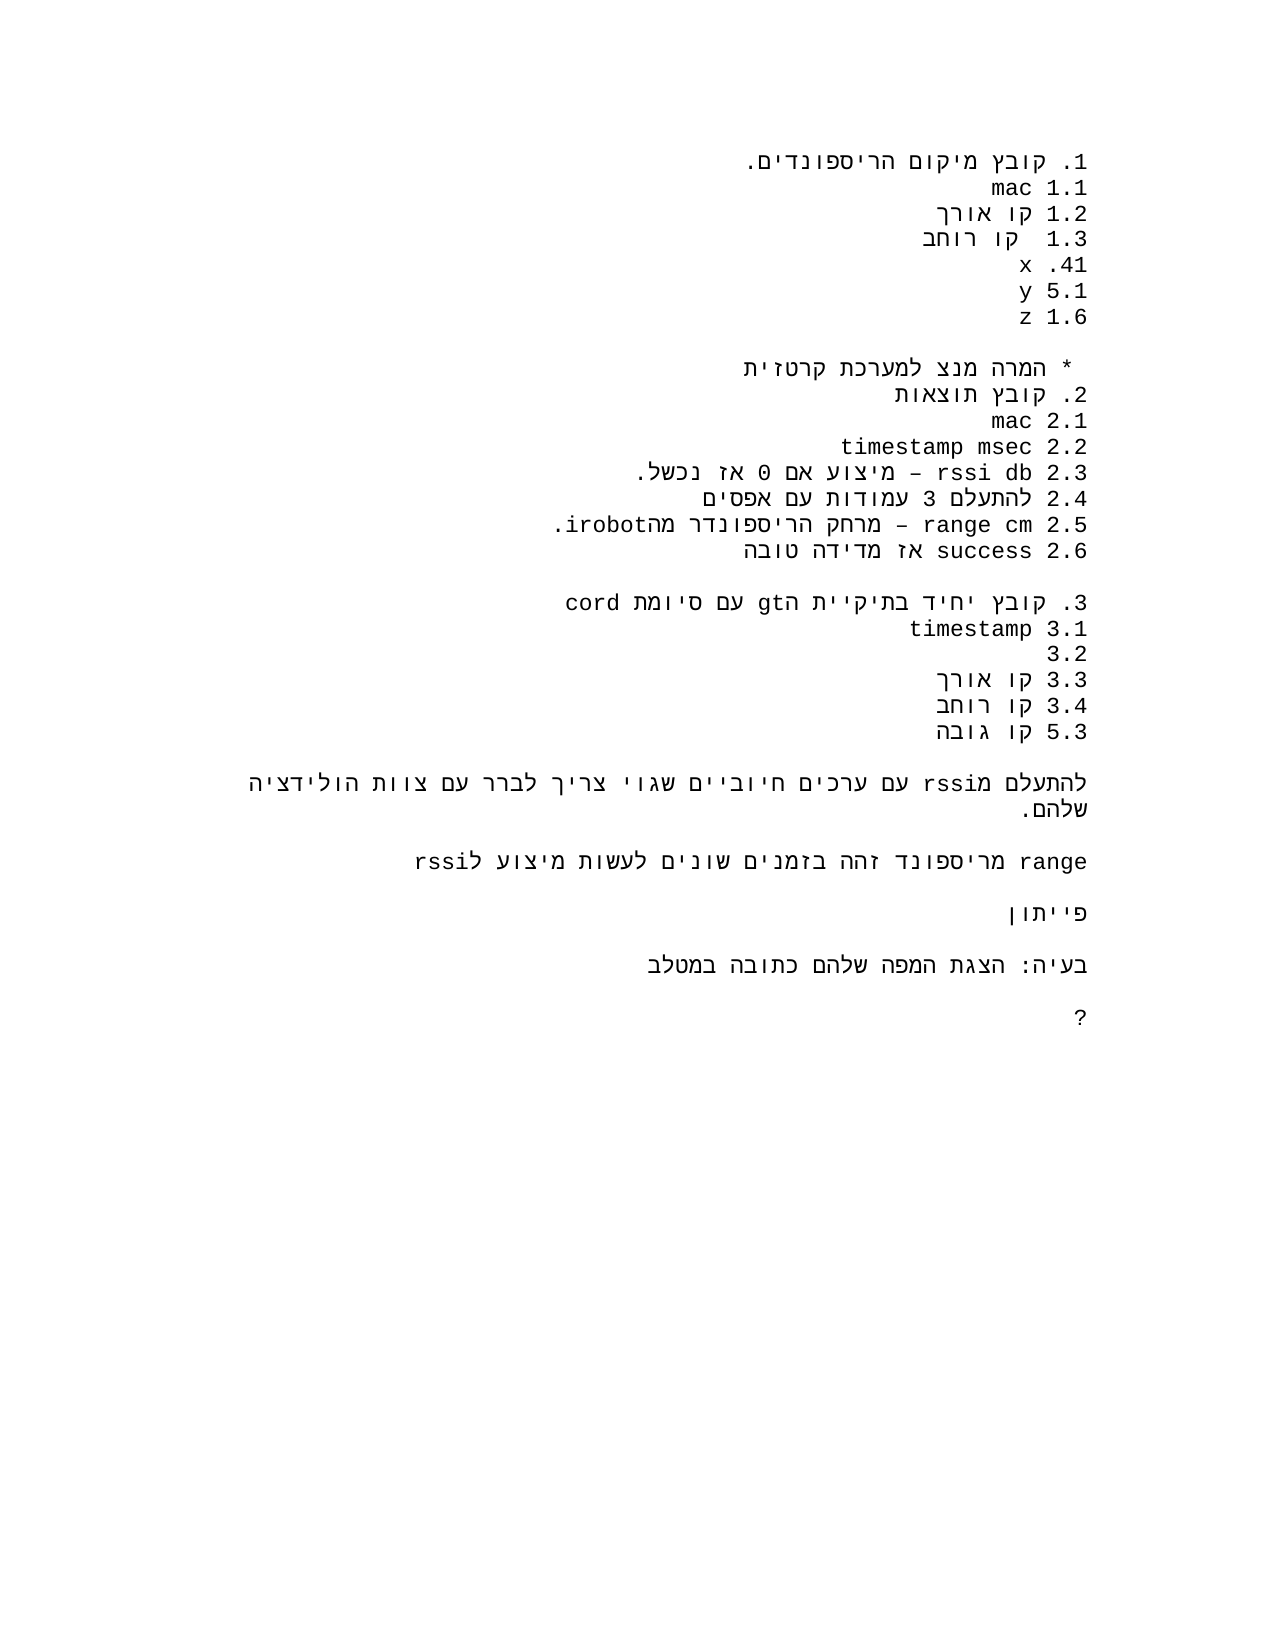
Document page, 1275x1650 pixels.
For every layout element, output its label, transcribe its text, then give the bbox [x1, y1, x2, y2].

text 2.3 rssi db – מיצוע אם 0 אז נכשל. [187, 461, 1087, 487]
text * המרה מנצ למערכת קרטזית [187, 357, 1087, 383]
text 2. קובץ תוצאות [187, 383, 1087, 409]
text 3.2 [187, 643, 1087, 669]
text 3.3 קו אורך [187, 669, 1087, 695]
text range מריספונד זהה בזמנים שונים לעשות מיצוע לrssi [187, 850, 1087, 876]
text 3. קובץ יחיד בתיקיית הgt עם סיומת cord [187, 591, 1087, 617]
text 1.6 z [187, 306, 1087, 332]
text 2.6 success אז מדידה טובה [187, 539, 1087, 565]
text 3.4 קו רוחב [187, 695, 1087, 721]
text 1.2 קו אורך [187, 202, 1087, 228]
text 1. קובץ מיקום הריספונדים. [187, 150, 1087, 176]
text פייתון [187, 902, 1087, 928]
text 5.1 y [187, 280, 1087, 306]
text 2.5 range cm – מרחק הריספונדר מהirobot. [187, 513, 1087, 539]
text 2.1 mac [187, 409, 1087, 435]
text 41. x [187, 254, 1087, 280]
text 1.3 קו רוחב [187, 228, 1087, 254]
text 1.1 mac [187, 176, 1087, 202]
text 2.2 timestamp msec [187, 435, 1087, 461]
text 2.4 להתעלם 3 עמודות עם אפסים [187, 487, 1087, 513]
text 3.1 timestamp [187, 617, 1087, 643]
text בעיה: הצגת המפה שלהם כתובה במטלב [187, 954, 1087, 980]
text ? [187, 1006, 1087, 1032]
text 5.3 קו גובה [187, 721, 1087, 747]
text להתעלם מrssi עם ערכים חיוביים שגוי צריך לברר עם צוות הולידציה שלהם. [187, 772, 1087, 824]
